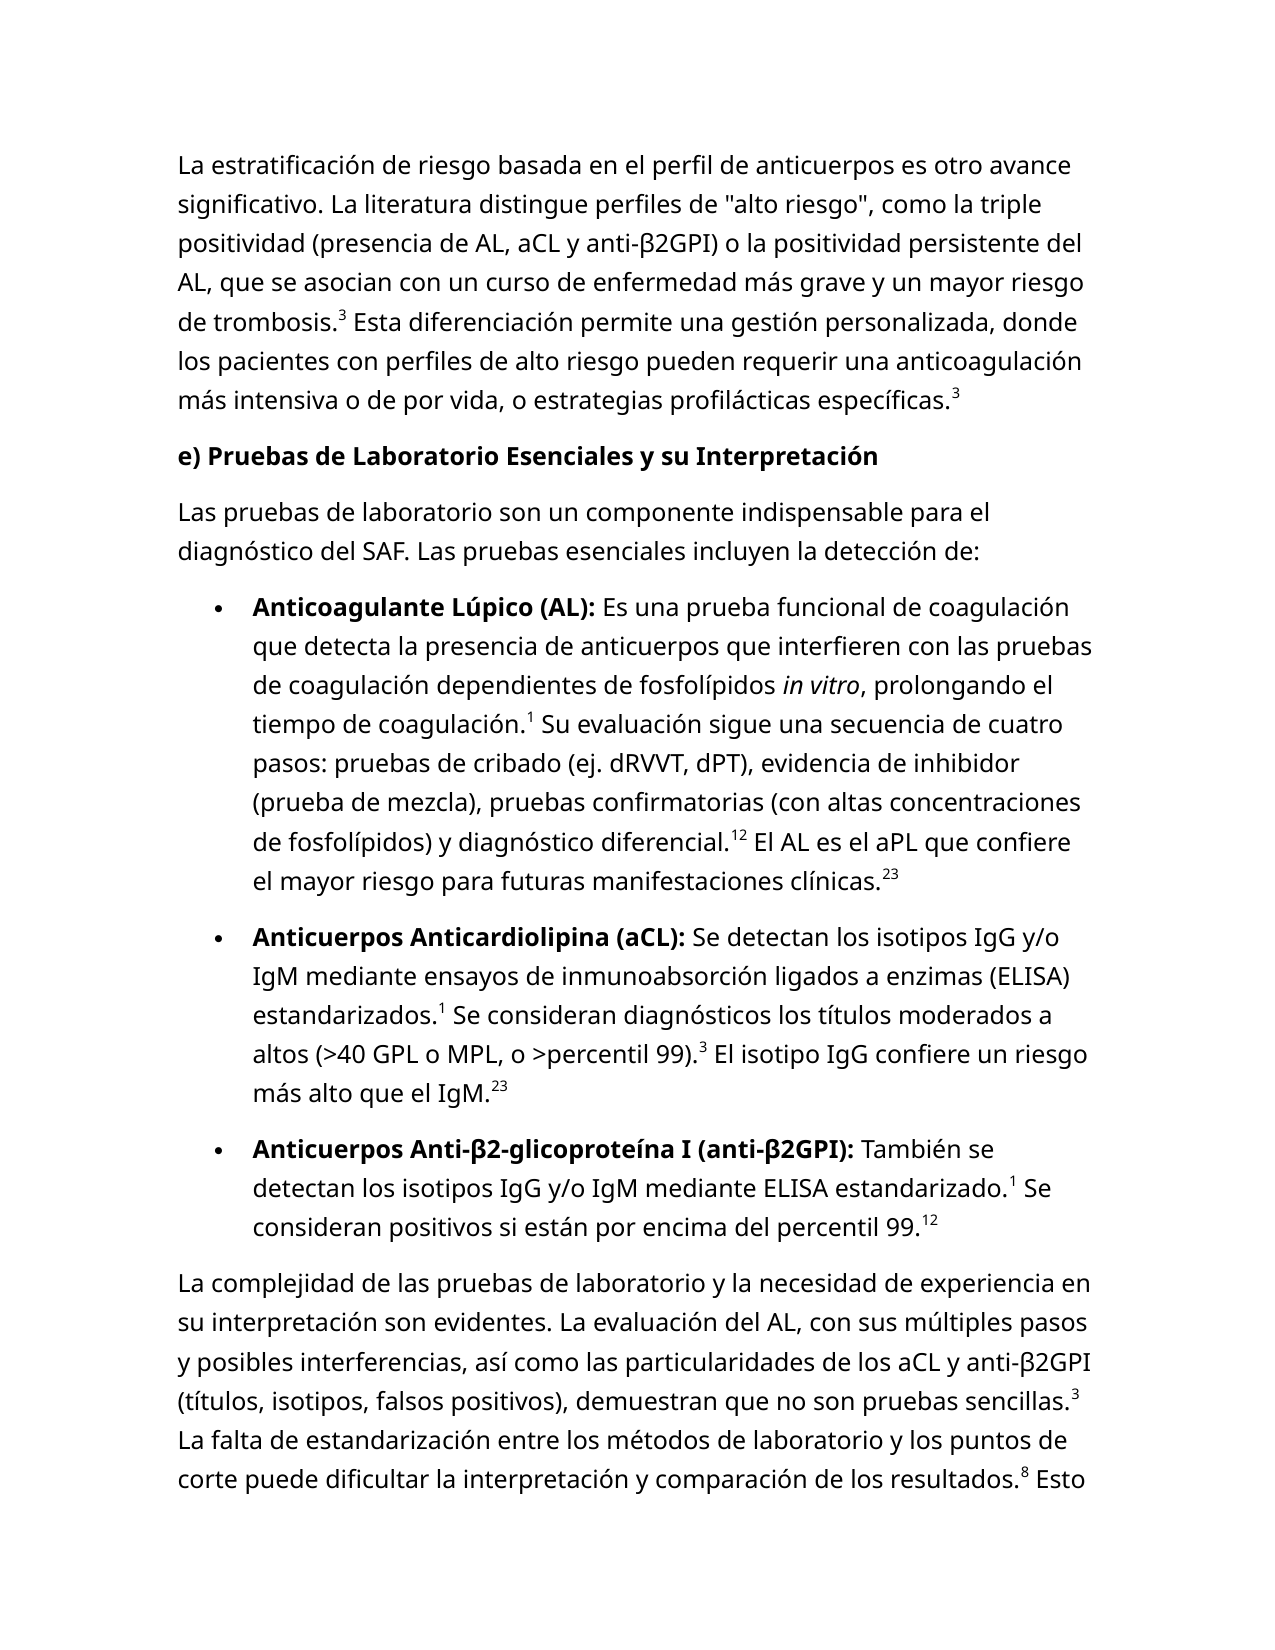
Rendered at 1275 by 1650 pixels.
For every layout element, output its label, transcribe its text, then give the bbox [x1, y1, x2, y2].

list Anticuerpos Anti-β2-glicoproteína I (anti-β2GPI): También se detectan los isotipos IgG y/o IgM mediante ELISA estandarizado.1 Se consideran positivos si están por encima del percentil 99.12 [215, 1132, 1098, 1244]
text Las pruebas de laboratorio son un componente indispensable para el diagnóstico del SAF. Las pruebas esenciales incluyen la detección de: [177, 494, 1098, 567]
text e) Pruebas de Laboratorio Esenciales y su Interpretación [177, 438, 1098, 472]
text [177, 1266, 1098, 1496]
list Anticoagulante Lúpico (AL): Es una prueba funcional de coagulación que detecta la presencia de anticuerpos que interfieren con las pruebas de coagulación dependientes de fosfolípidos in vitro, prolongando el tiempo de coagulación.1 Su evaluación sigue una secuencia de cuatro pasos: pruebas de cribado (ej. dRVVT, dPT), evidencia de inhibidor (prueba de mezcla), pruebas confirmatorias (con altas concentraciones de fosfolípidos) y diagnóstico diferencial.12 El AL es el aPL que confiere el mayor riesgo para futuras manifestaciones clínicas.23 [215, 589, 1098, 897]
text La estratificación de riesgo basada en el perfil de anticuerpos es otro avance significativo. La literatura distingue perfiles de "alto riesgo", como la triple positividad (presencia de AL, aCL y anti-β2GPI) o la positividad persistente del AL, que se asocian con un curso de enfermedad más grave y un mayor riesgo de trombosis.3 Esta diferenciación permite una gestión personalizada, donde los pacientes con perfiles de alto riesgo pueden requerir una anticoagulación más intensiva o de por vida, o estrategias profilácticas específicas.3 [177, 148, 1098, 417]
list Anticuerpos Anticardiolipina (aCL): Se detectan los isotipos IgG y/o IgM mediante ensayos de inmunoabsorción ligados a enzimas (ELISA) estandarizados.1 Se consideran diagnósticos los títulos moderados a altos (>40 GPL o MPL, o >percentil 99).3 El isotipo IgG confiere un riesgo más alto que el IgM.23 [215, 919, 1098, 1110]
